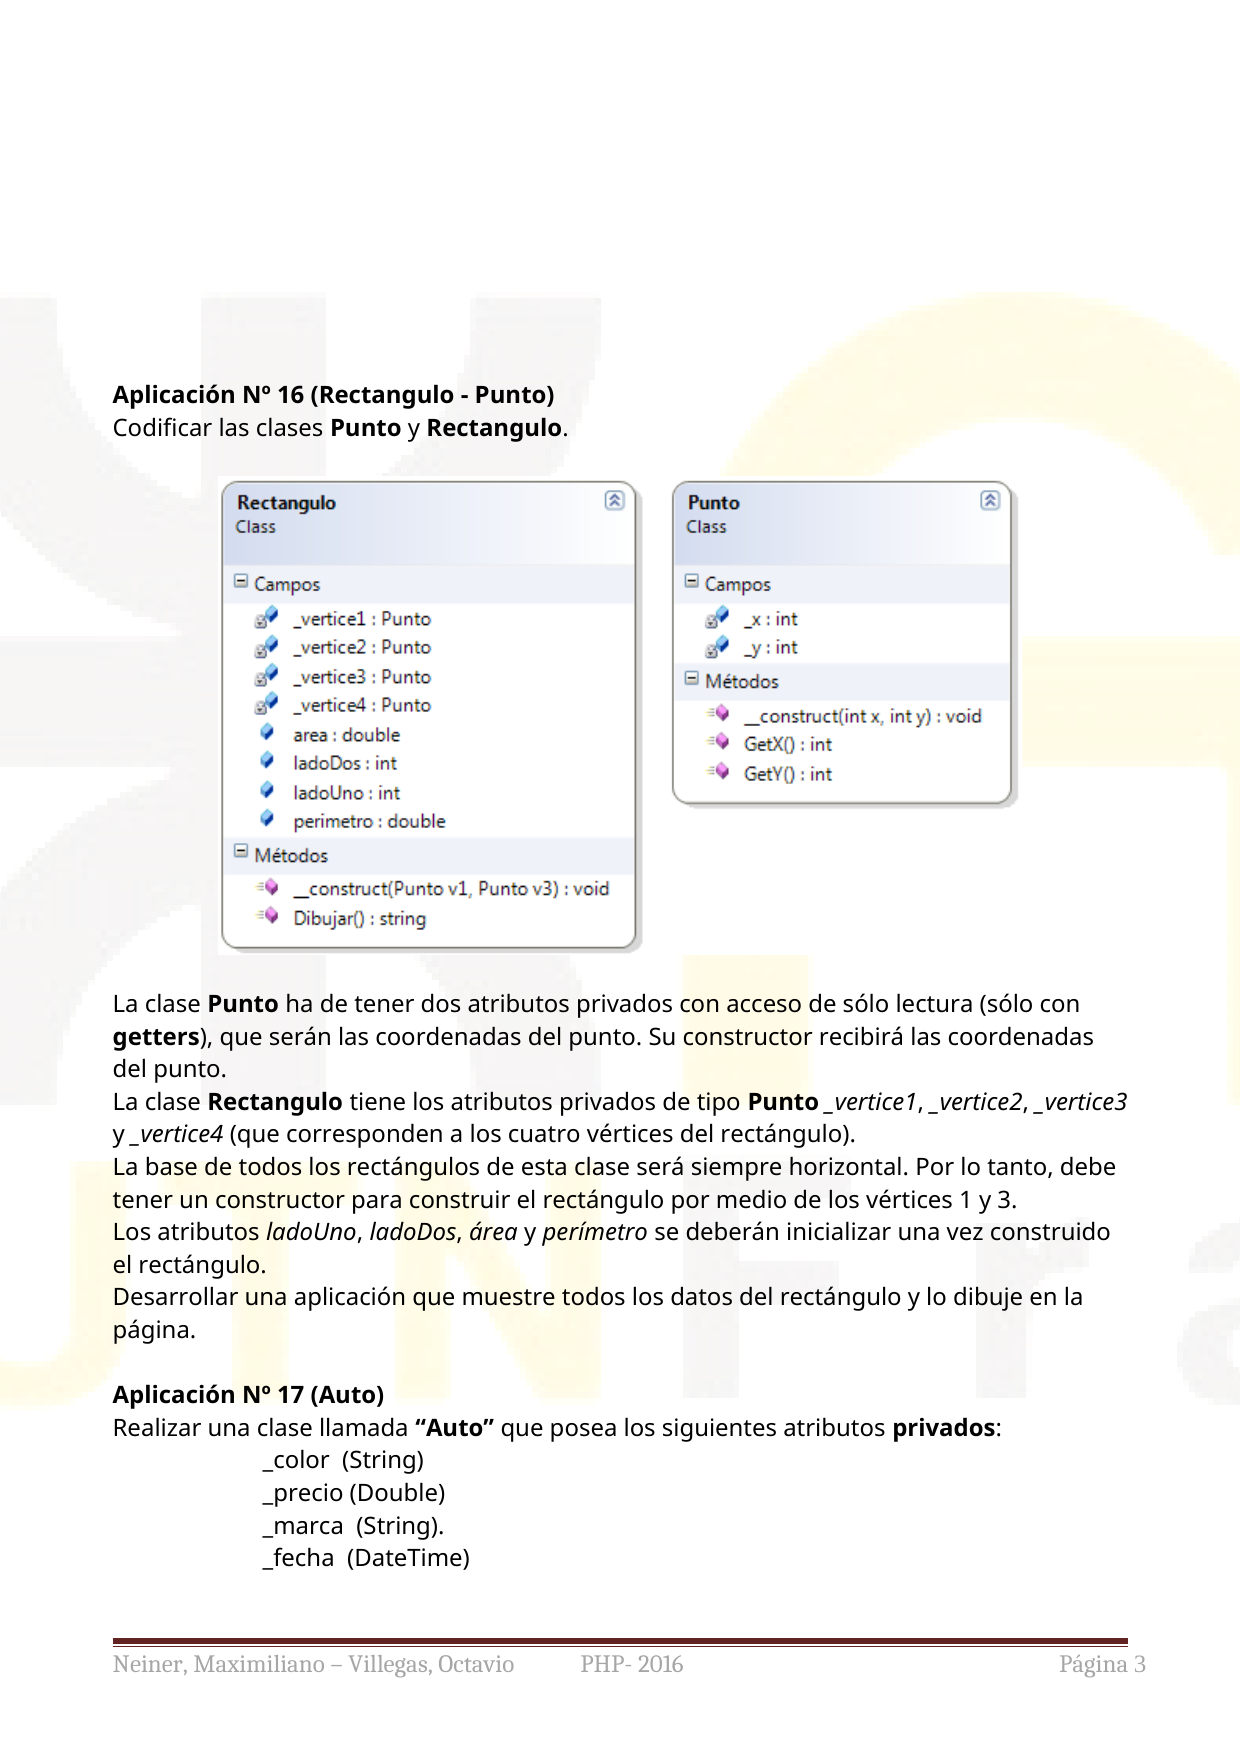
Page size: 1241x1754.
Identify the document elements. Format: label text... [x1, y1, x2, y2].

text Codificar las clases Punto y Rectangulo. [112, 411, 1128, 443]
text _precio (Double) [262, 1476, 1128, 1508]
text _marca (String). [262, 1508, 1128, 1541]
text _fecha (DateTime) [262, 1541, 1128, 1574]
text Desarrollar una aplicación que muestre todos los datos del rectángulo y lo dibuje en la página. [112, 1280, 1128, 1345]
text _color (String) [262, 1443, 1128, 1476]
text Aplicación Nº 16 (Rectangulo - Punto) [112, 378, 1128, 411]
text Realizar una clase llamada “Auto” que posea los siguientes atributos privados: [112, 1411, 1136, 1443]
text Los atributos ladoUno, ladoDos, área y perímetro se deberán inicializar una vez construido el rectángulo. [112, 1215, 1128, 1280]
text La base de todos los rectángulos de esta clase será siempre horizontal. Por lo tanto, debe tener un constructor para construir el rectángulo por medio de los vértices 1 y 3. [112, 1150, 1128, 1215]
text La clase Rectangulo tiene los atributos privados de tipo Punto _vertice1, _vertice2, _vertice3 y _vertice4 (que corresponden a los cuatro vértices del rectángulo). [112, 1084, 1128, 1150]
text La clase Punto ha de tener dos atributos privados con acceso de sólo lectura (sólo con getters), que serán las coordenadas del punto. Su constructor recibirá las coordenadas del punto. [112, 987, 1128, 1084]
text Aplicación Nº 17 (Auto) [112, 1378, 1128, 1411]
picture [217, 476, 1023, 955]
